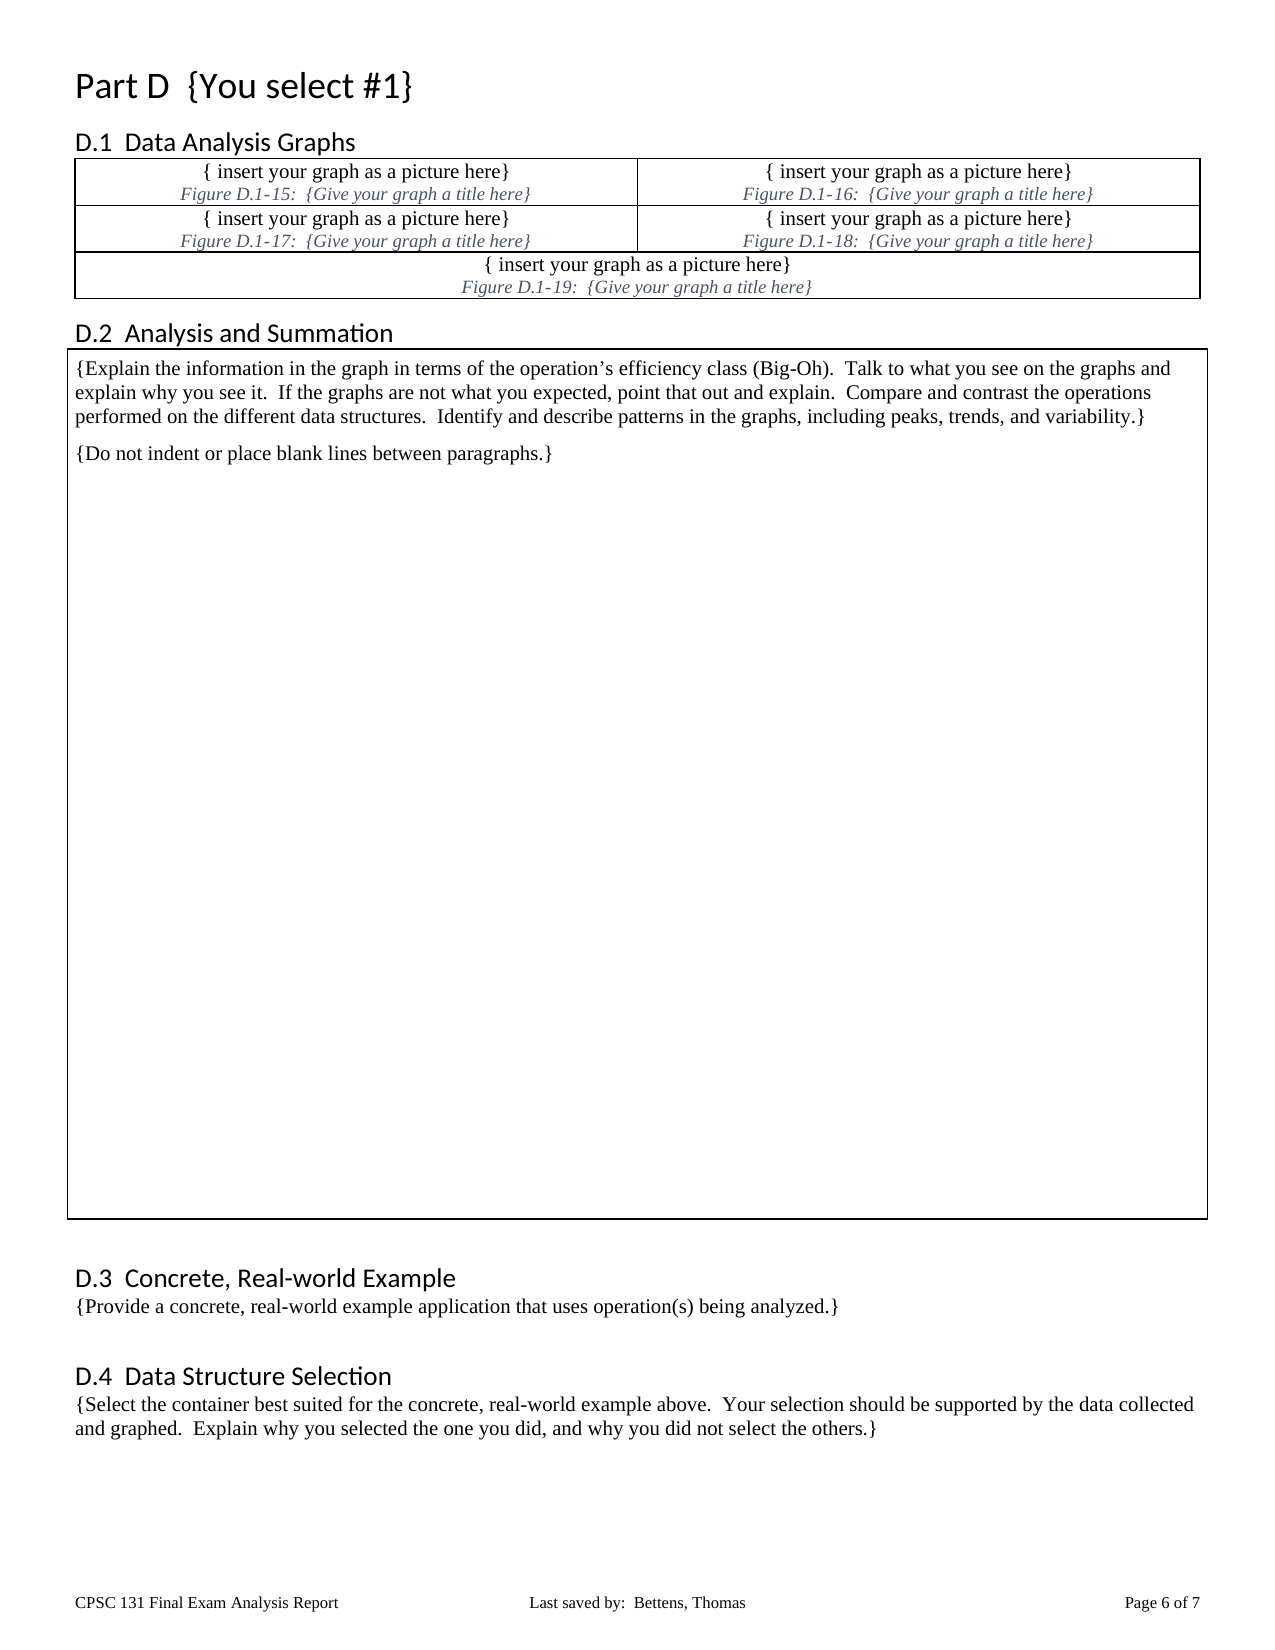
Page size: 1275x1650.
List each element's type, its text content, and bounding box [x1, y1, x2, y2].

table_header { insert your graph as a picture here} [638, 159, 1199, 183]
subtitle Concrete, Real-world Example [75, 1261, 1200, 1294]
subtitle {You select #1} [75, 62, 1200, 108]
subtitle Data Analysis Graphs [75, 125, 1200, 158]
subtitle Analysis and Summation [75, 316, 1200, 348]
table_cell { insert your graph as a picture here} [76, 253, 1199, 276]
table_cell { insert your graph as a picture here} [638, 206, 1199, 230]
subtitle Data Structure Selection [75, 1359, 1200, 1392]
text {Select the container best suited for the concrete, real-world example above. Your selection should be supported by the data collected and graphed. Explain why you selected the one you did, and why you did not select the others.} [75, 1392, 1200, 1440]
table_header { insert your graph as a picture here} [76, 159, 637, 183]
table_cell { insert your graph as a picture here} [76, 206, 637, 230]
text {Provide a concrete, real-world example application that uses operation(s) being analyzed.} [75, 1294, 1200, 1318]
